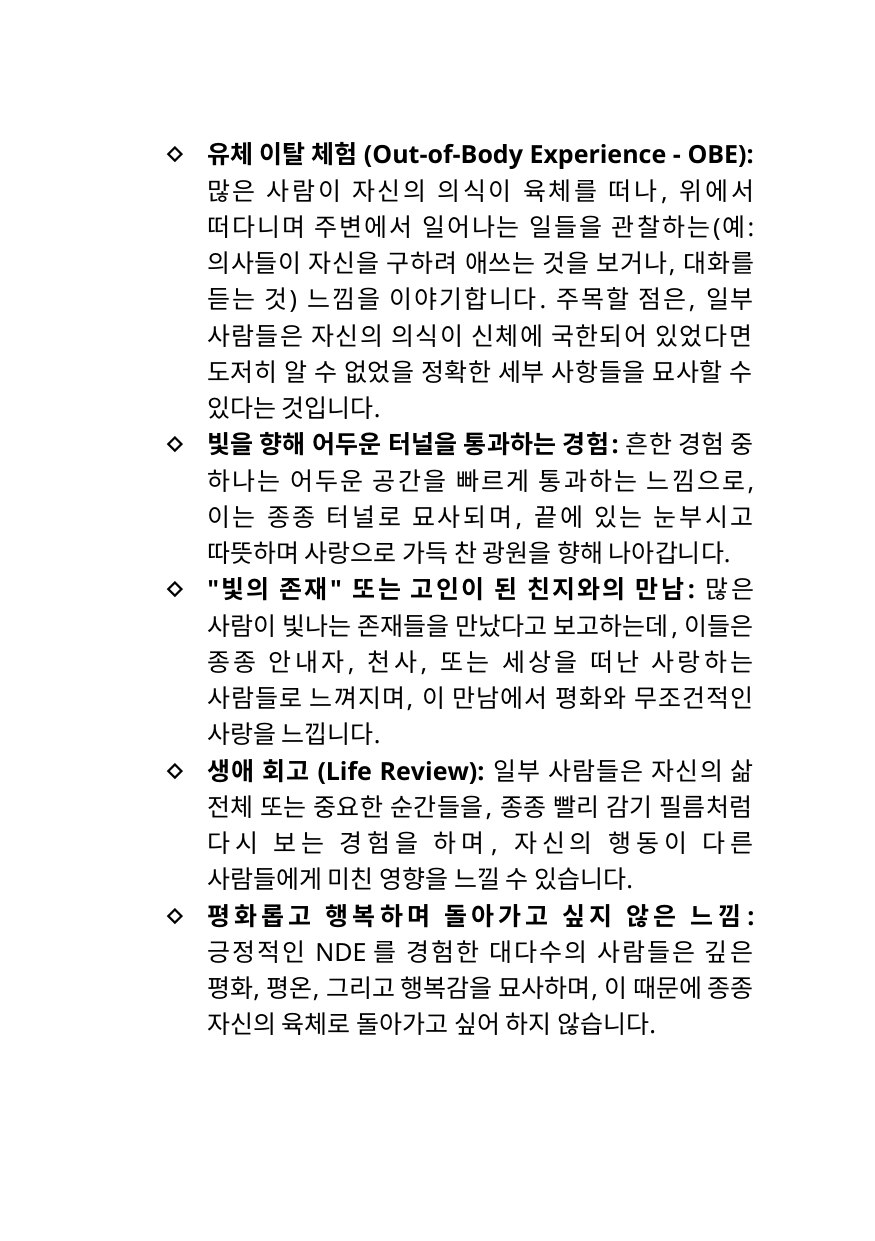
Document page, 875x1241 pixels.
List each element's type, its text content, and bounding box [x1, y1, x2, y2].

list 빛을 향해 어두운 터널을 통과하는 경험: 흔한 경험 중 하나는 어두운 공간을 빠르게 통과하는 느낌으로, 이는 종종 터널로 묘사되며, 끝에 있는 눈부시고 따뜻하며 사랑으로 가득 찬 광원을 향해 나아갑니다. [163, 425, 754, 570]
list 생애 회고 (Life Review): 일부 사람들은 자신의 삶 전체 또는 중요한 순간들을, 종종 빨리 감기 필름처럼 다시 보는 경험을 하며, 자신의 행동이 다른 사람들에게 미친 영향을 느낄 수 있습니다. [163, 751, 754, 896]
list 평화롭고 행복하며 돌아가고 싶지 않은 느낌: 긍정적인 NDE를 경험한 대다수의 사람들은 깊은 평화, 평온, 그리고 행복감을 묘사하며, 이 때문에 종종 자신의 육체로 돌아가고 싶어 하지 않습니다. [163, 896, 754, 1041]
list 유체 이탈 체험 (Out-of-Body Experience - OBE): 많은 사람이 자신의 의식이 육체를 떠나, 위에서 떠다니며 주변에서 일어나는 일들을 관찰하는(예: 의사들이 자신을 구하려 애쓰는 것을 보거나, 대화를 듣는 것) 느낌을 이야기합니다. 주목할 점은, 일부 사람들은 자신의 의식이 신체에 국한되어 있었다면 도저히 알 수 없었을 정확한 세부 사항들을 묘사할 수 있다는 것입니다. [163, 135, 754, 425]
list "빛의 존재" 또는 고인이 된 친지와의 만남: 많은 사람이 빛나는 존재들을 만났다고 보고하는데, 이들은 종종 안내자, 천사, 또는 세상을 떠난 사랑하는 사람들로 느껴지며, 이 만남에서 평화와 무조건적인 사랑을 느낍니다. [163, 570, 754, 751]
